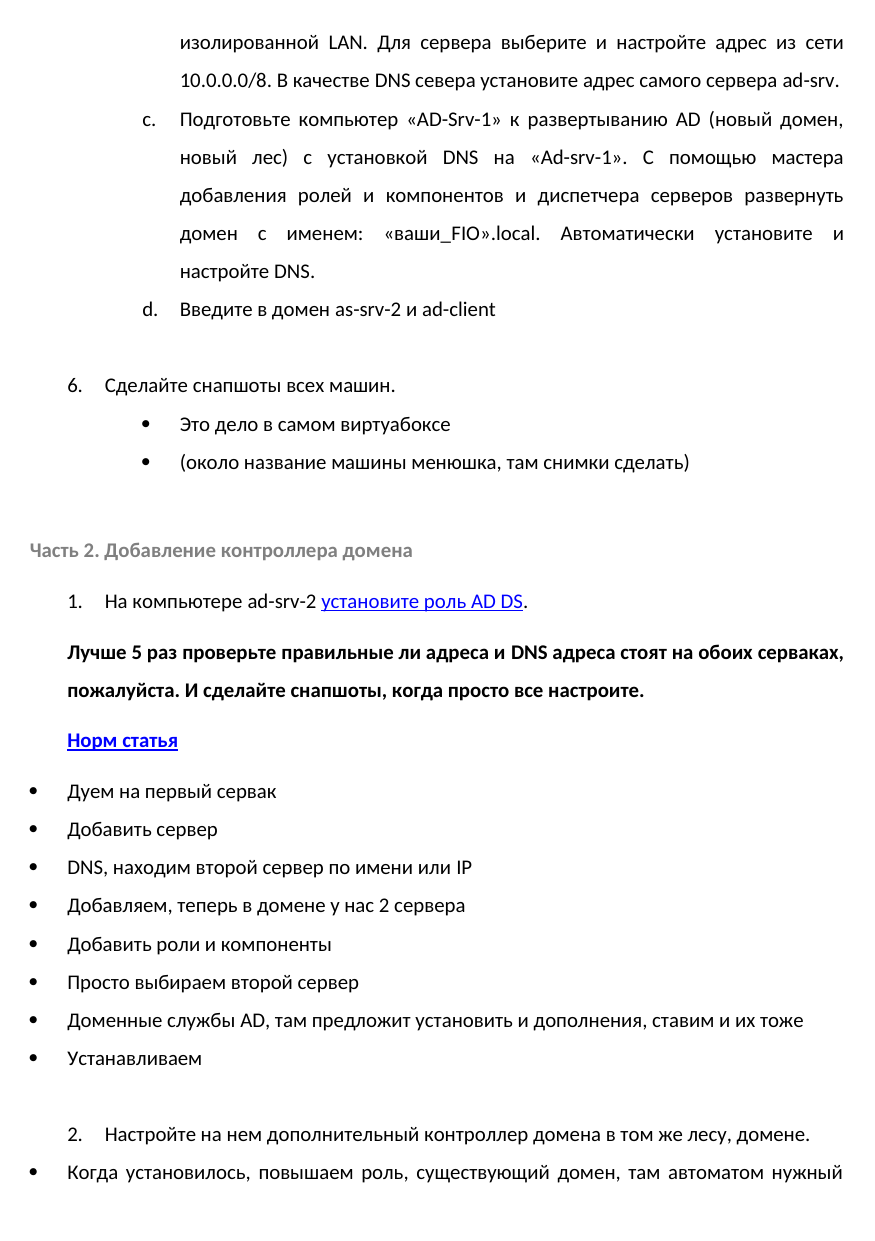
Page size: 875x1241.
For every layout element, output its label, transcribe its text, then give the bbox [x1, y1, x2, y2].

list Устанавливаем [29, 1045, 844, 1071]
text Норм статья [67, 728, 844, 753]
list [142, 29, 844, 93]
text Часть 2. Добавление контроллера домена [29, 538, 844, 563]
list Доменные службы AD, там предложит установить и дополнения, ставим и их тоже [29, 1007, 844, 1032]
list Введите в домен as-srv-2 и ad-client [142, 296, 844, 322]
list DNS, находим второй сервер по имени или IP [29, 854, 844, 880]
list Сделайте снапшоты всех машин. [67, 373, 844, 398]
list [29, 1159, 844, 1185]
list Настройте на нем дополнительный контроллер домена в том же лесу, домене. [67, 1121, 844, 1147]
text Лучше 5 раз проверьте правильные ли адреса и DNS адреса стоят на обоих серваках, пожалуйста. И сделайте снапшоты, когда просто все настроите. [67, 639, 844, 702]
list Добавить роли и компоненты [29, 931, 844, 956]
list Добавить сервер [29, 816, 844, 842]
list На компьютере ad-srv-2 установите роль AD DS. [67, 588, 844, 614]
list Подготовьте компьютер «AD-Srv-1» к развертыванию AD (новый домен, новый лес) с установкой DNS на «Ad-srv-1». С помощью мастера добавления ролей и компонентов и диспетчера серверов развернуть домен с именем: «ваши_FIO».local. Автоматически установите и настройте DNS. [142, 106, 844, 284]
list Дуем на первый сервак [29, 778, 844, 804]
list Это дело в самом виртуабоксе [142, 411, 844, 436]
list Просто выбираем второй сервер [29, 969, 844, 994]
list (около название машины менюшка, там снимки сделать) [142, 449, 844, 474]
list Добавляем, теперь в домене у нас 2 сервера [29, 893, 844, 918]
